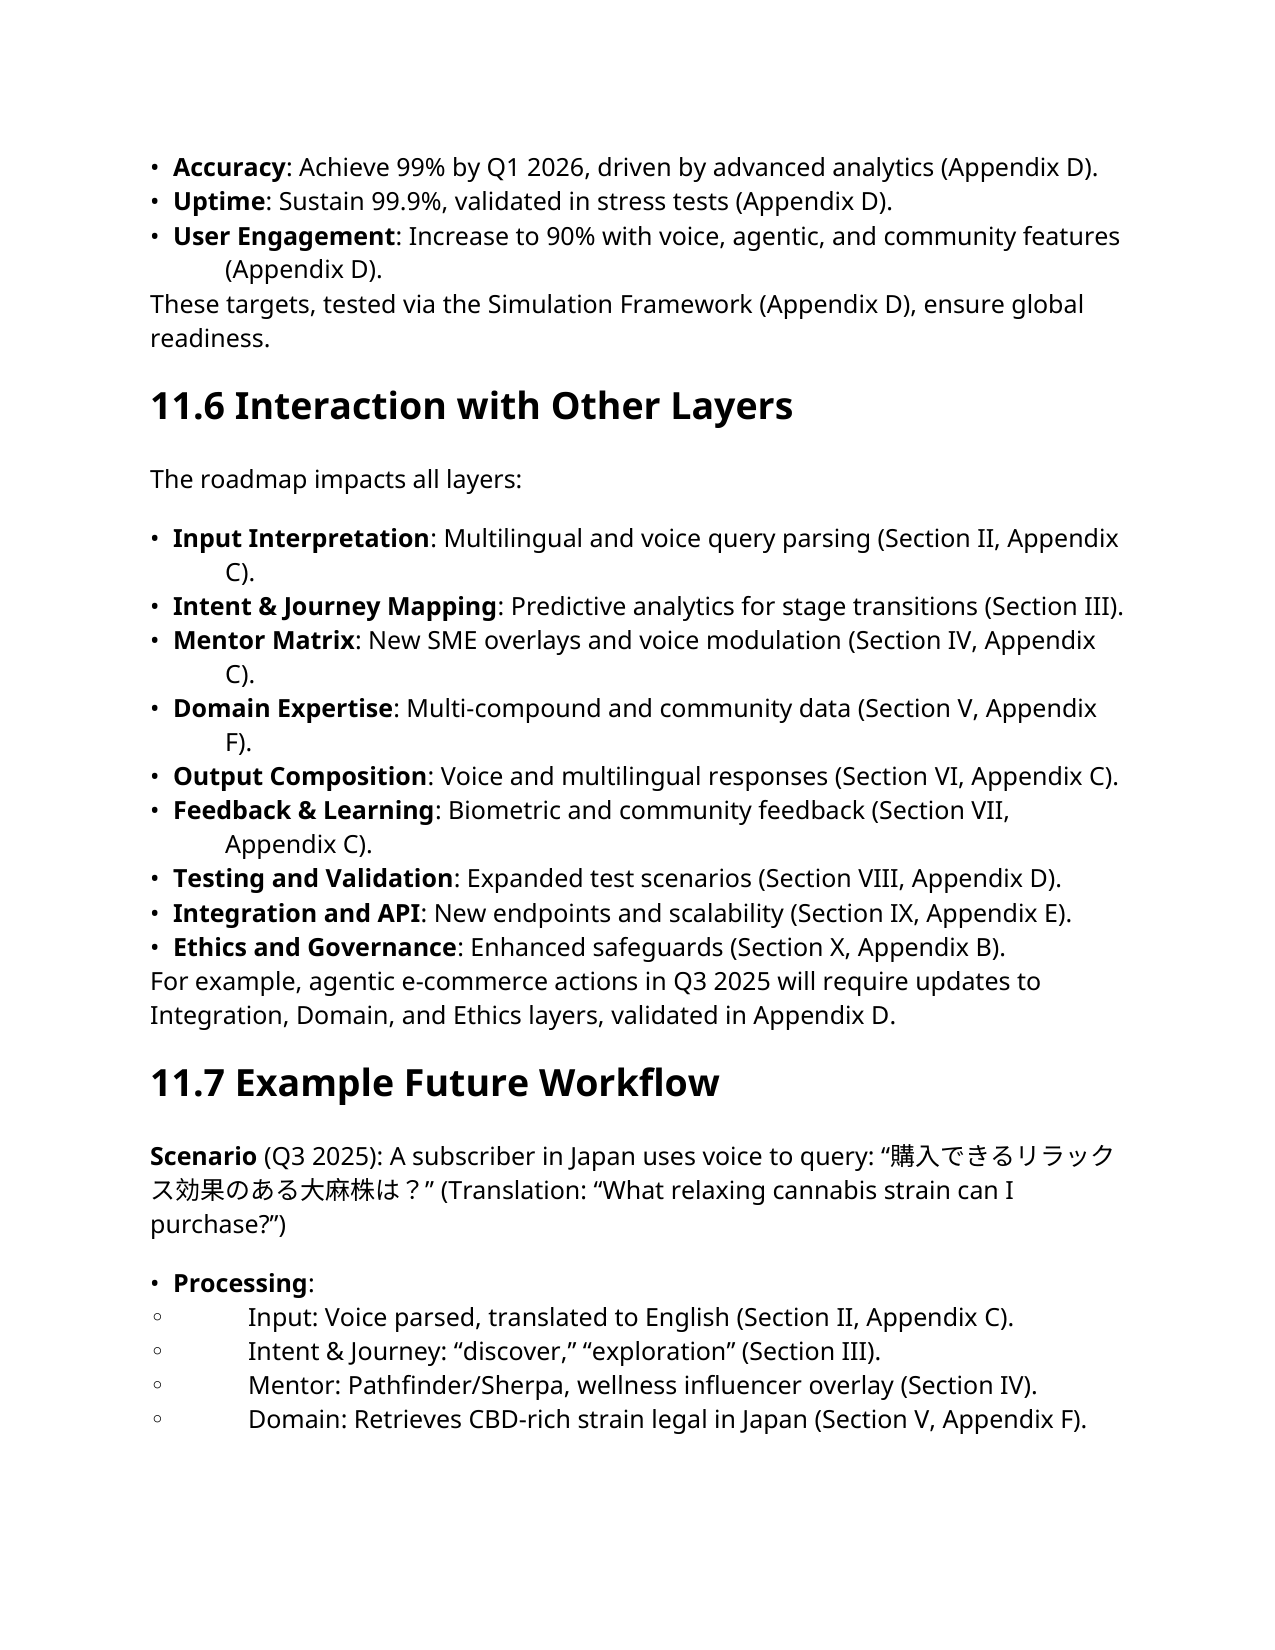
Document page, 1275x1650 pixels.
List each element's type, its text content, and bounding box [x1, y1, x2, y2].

text 11.6 Interaction with Other Layers [150, 379, 1125, 430]
list Domain: Retrieves CBD-rich strain legal in Japan (Section V, Appendix F). [150, 1402, 1125, 1436]
text Scenario (Q3 2025): A subscriber in Japan uses voice to query: “購入できるリラックス効果のある大麻株は？” (Translation: “What relaxing cannabis strain can I purchase?”) [150, 1138, 1125, 1241]
list Integration and API: New endpoints and scalability (Section IX, Appendix E). [150, 895, 1125, 929]
list Accuracy: Achieve 99% by Q1 2026, driven by advanced analytics (Appendix D). [150, 150, 1125, 184]
list Output Composition: Voice and multilingual responses (Section VI, Appendix C). [150, 759, 1125, 793]
list Mentor Matrix: New SME overlays and voice modulation (Section IV, Appendix C). [150, 623, 1125, 691]
list Mentor: Pathfinder/Sherpa, wellness influencer overlay (Section IV). [150, 1368, 1125, 1402]
list Feedback & Learning: Biometric and community feedback (Section VII, Appendix C). [150, 793, 1125, 861]
list Processing: [150, 1266, 1125, 1300]
list Intent & Journey: “discover,” “exploration” (Section III). [150, 1334, 1125, 1368]
list Uptime: Sustain 99.9%, validated in stress tests (Appendix D). [150, 184, 1125, 218]
text The roadmap impacts all layers: [150, 461, 1125, 496]
list Testing and Validation: Expanded test scenarios (Section VIII, Appendix D). [150, 861, 1125, 895]
list Input Interpretation: Multilingual and voice query parsing (Section II, Appendix C). [150, 521, 1125, 589]
list Domain Expertise: Multi-compound and community data (Section V, Appendix F). [150, 691, 1125, 759]
list Intent & Journey Mapping: Predictive analytics for stage transitions (Section III). [150, 589, 1125, 623]
text 11.7 Example Future Workflow [150, 1056, 1125, 1107]
text These targets, tested via the Simulation Framework (Appendix D), ensure global readiness. [150, 286, 1125, 354]
list Input: Voice parsed, translated to English (Section II, Appendix C). [150, 1300, 1125, 1334]
list User Engagement: Increase to 90% with voice, agentic, and community features (Appendix D). [150, 218, 1125, 286]
list Ethics and Governance: Enhanced safeguards (Section X, Appendix B). [150, 929, 1125, 963]
text For example, agentic e-commerce actions in Q3 2025 will require updates to Integration, Domain, and Ethics layers, validated in Appendix D. [150, 963, 1125, 1031]
